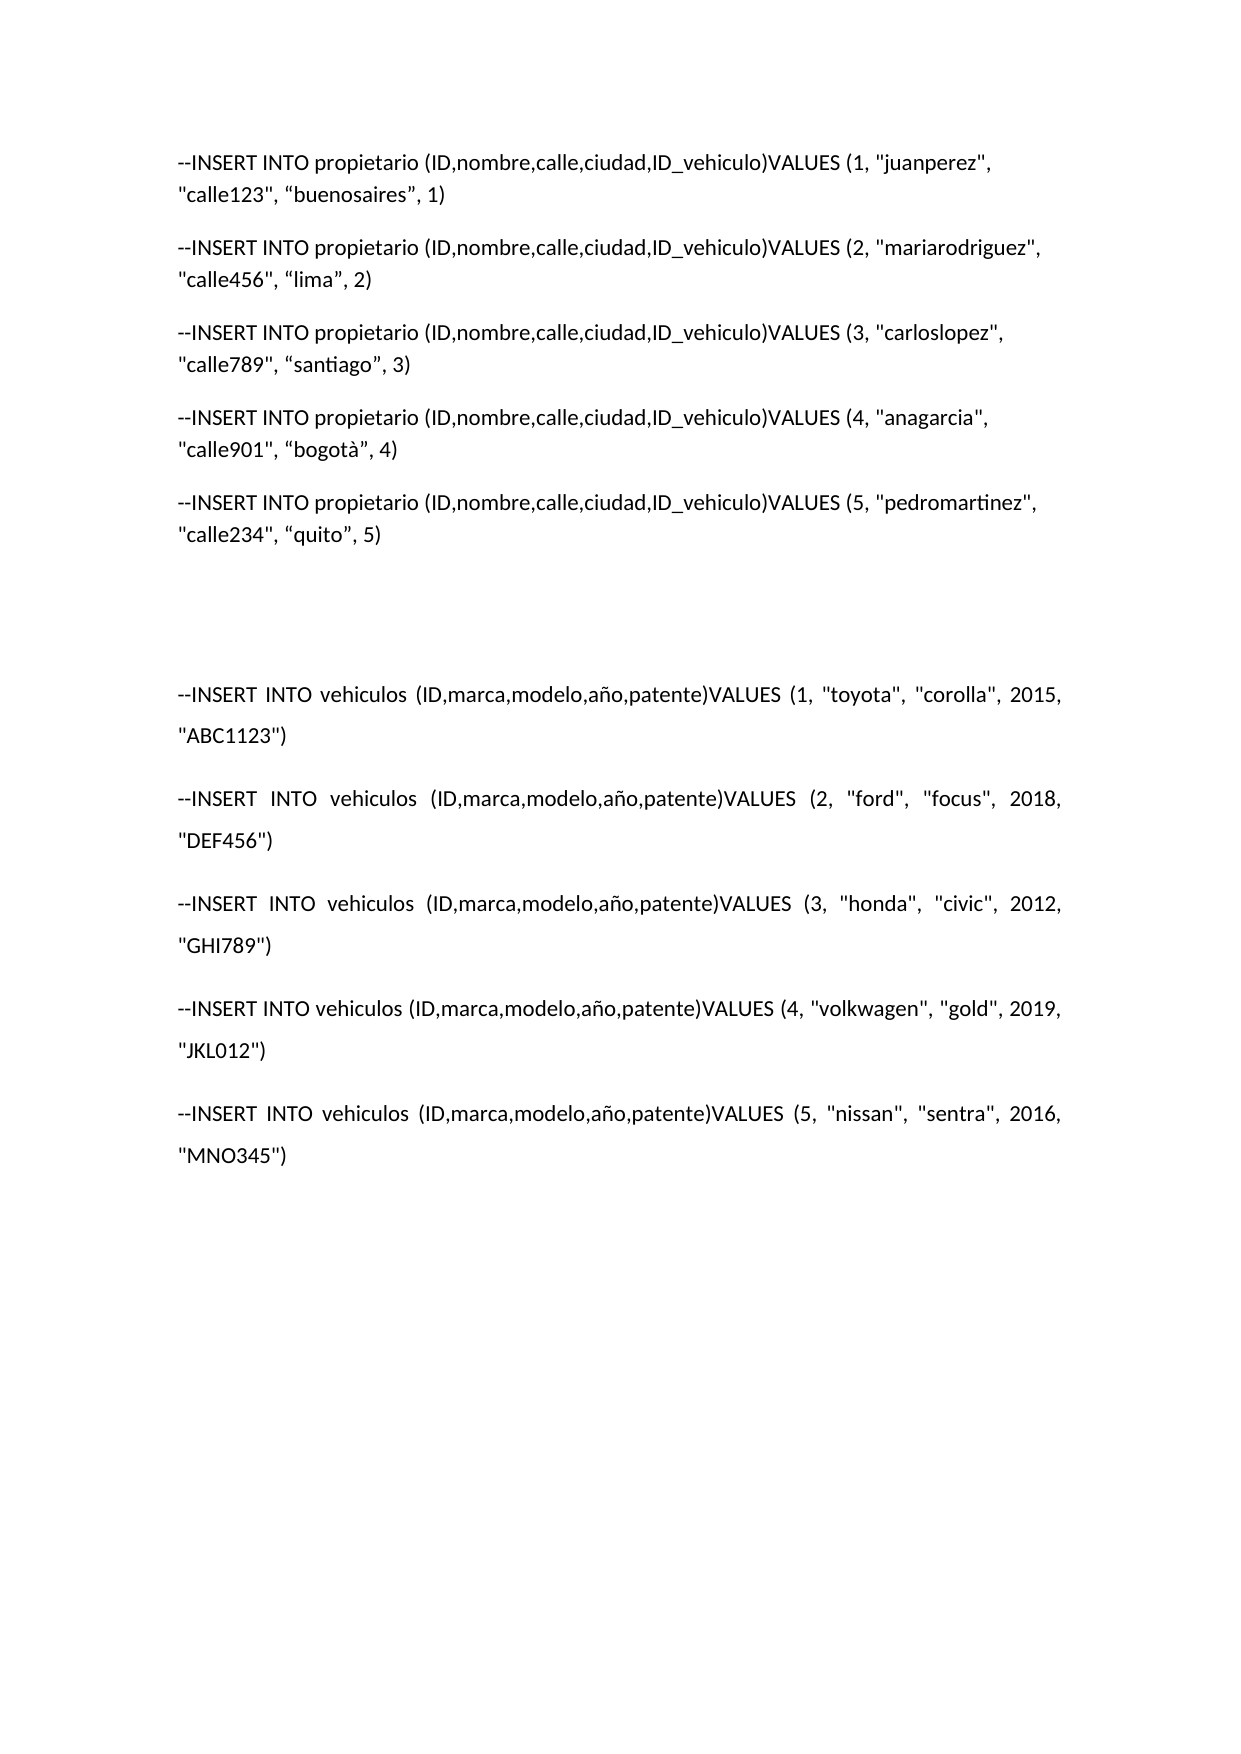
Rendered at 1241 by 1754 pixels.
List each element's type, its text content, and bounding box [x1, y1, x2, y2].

text --INSERT INTO propietario (ID,nombre,calle,ciudad,ID_vehiculo)VALUES (1, "juanperez", "calle123", “buenosaires”, 1) [177, 148, 1063, 208]
text --INSERT INTO vehiculos (ID,marca,modelo,año,patente)VALUES (2, "ford", "focus", 2018, "DEF456") [177, 784, 1063, 854]
text --INSERT INTO vehiculos (ID,marca,modelo,año,patente)VALUES (4, "volkwagen", "gold", 2019, "JKL012") [177, 994, 1063, 1064]
text --INSERT INTO vehiculos (ID,marca,modelo,año,patente)VALUES (3, "honda", "civic", 2012, "GHI789") [177, 889, 1063, 959]
text --INSERT INTO propietario (ID,nombre,calle,ciudad,ID_vehiculo)VALUES (4, "anagarcia", "calle901", “bogotà”, 4) [177, 403, 1063, 463]
text --INSERT INTO vehiculos (ID,marca,modelo,año,patente)VALUES (5, "nissan", "sentra", 2016, "MNO345") [177, 1099, 1063, 1169]
text --INSERT INTO propietario (ID,nombre,calle,ciudad,ID_vehiculo)VALUES (3, "carloslopez", "calle789", “santiago”, 3) [177, 318, 1063, 378]
text --INSERT INTO vehiculos (ID,marca,modelo,año,patente)VALUES (1, "toyota", "corolla", 2015, "ABC1123") [177, 680, 1063, 750]
text --INSERT INTO propietario (ID,nombre,calle,ciudad,ID_vehiculo)VALUES (5, "pedromartinez", "calle234", “quito”, 5) [177, 488, 1063, 549]
text --INSERT INTO propietario (ID,nombre,calle,ciudad,ID_vehiculo)VALUES (2, "mariarodriguez", "calle456", “lima”, 2) [177, 233, 1063, 293]
